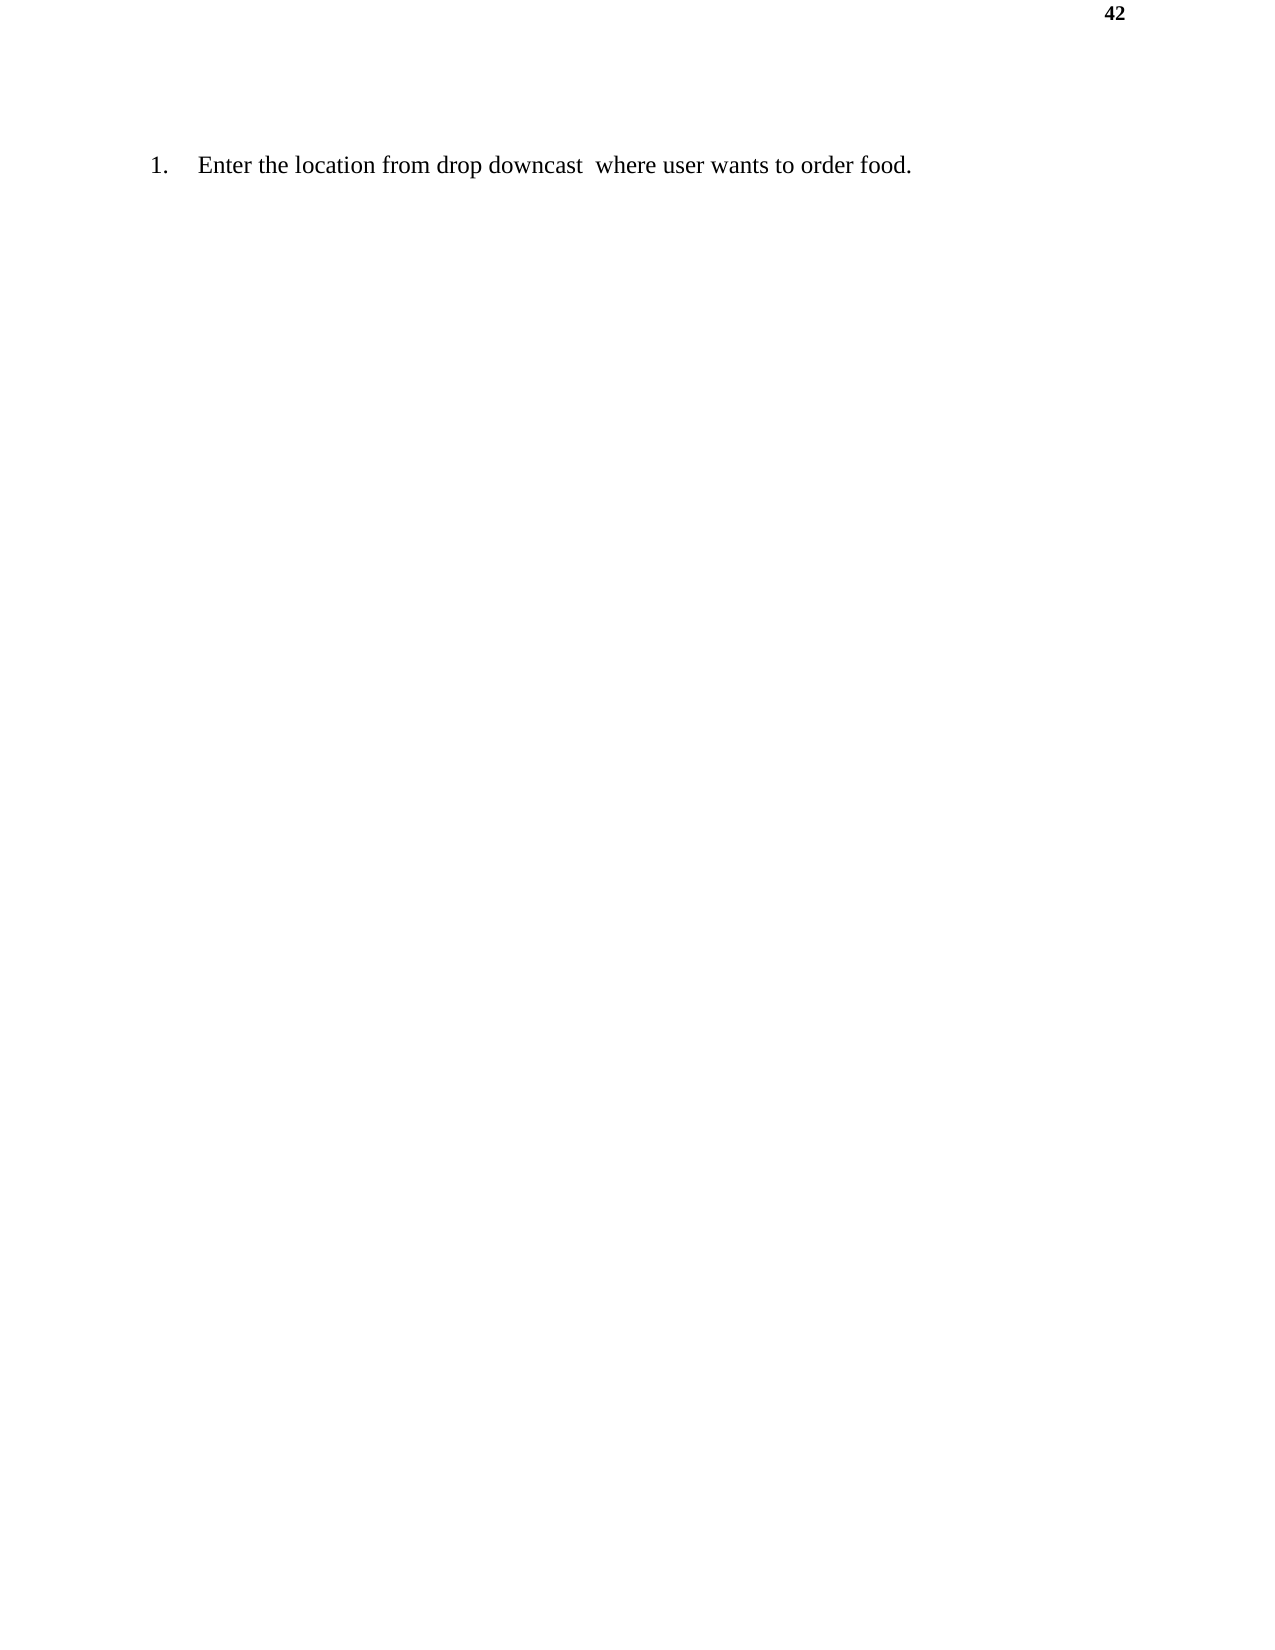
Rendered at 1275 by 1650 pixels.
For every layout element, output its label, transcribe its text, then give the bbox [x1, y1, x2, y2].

list Enter the location from drop downcast where user wants to order food. [150, 150, 1125, 179]
